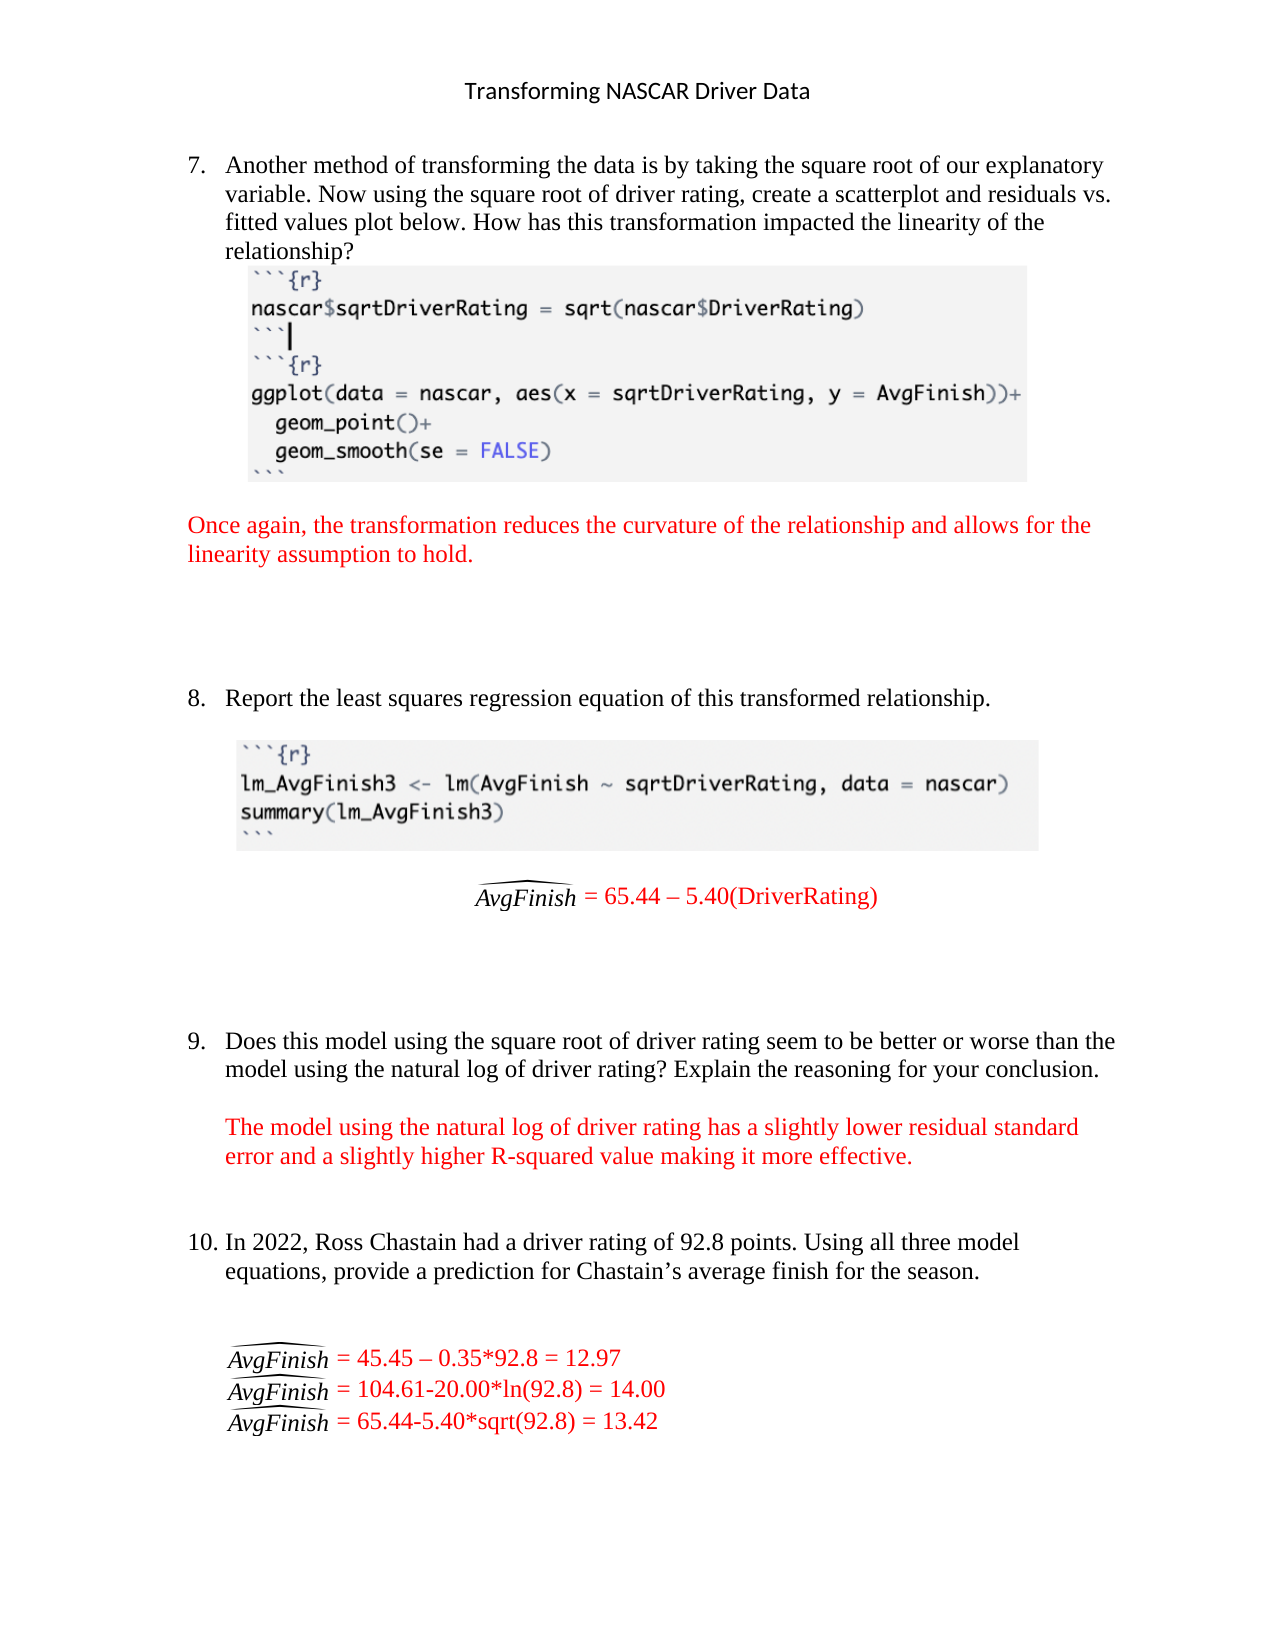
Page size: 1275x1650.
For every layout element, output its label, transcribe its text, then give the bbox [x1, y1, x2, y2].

list = 65.44 – 5.40(DriverRating) [225, 879, 1125, 911]
picture [236, 740, 1039, 851]
text Once again, the transformation reduces the curvature of the relationship and allows for the linearity assumption to hold. [187, 510, 1125, 568]
list = 65.44-5.40*sqrt(92.8) = 13.42 [225, 1404, 1125, 1436]
list In 2022, Ross Chastain had a driver rating of 92.8 points. Using all three model equations, provide a prediction for Chastain’s average finish for the season. [187, 1227, 1125, 1284]
list The model using the natural log of driver rating has a slightly lower residual standard error and a slightly higher R-squared value making it more effective. [225, 1112, 1125, 1169]
picture [247, 265, 1028, 482]
list Does this model using the square root of driver rating seem to be better or worse than the model using the natural log of driver rating? Explain the reasoning for your conclusion. [187, 1026, 1125, 1083]
list = 45.45 – 0.35*92.8 = 12.97 [225, 1342, 1125, 1373]
list = 104.61-20.00*ln(92.8) = 14.00 [225, 1373, 1125, 1404]
list Another method of transforming the data is by taking the square root of our explanatory variable. Now using the square root of driver rating, create a scatterplot and residuals vs. fitted values plot below. How has this transformation impacted the linearity of the relationship? [187, 150, 1125, 265]
list Report the least squares regression equation of this transformed relationship. [187, 683, 1125, 712]
